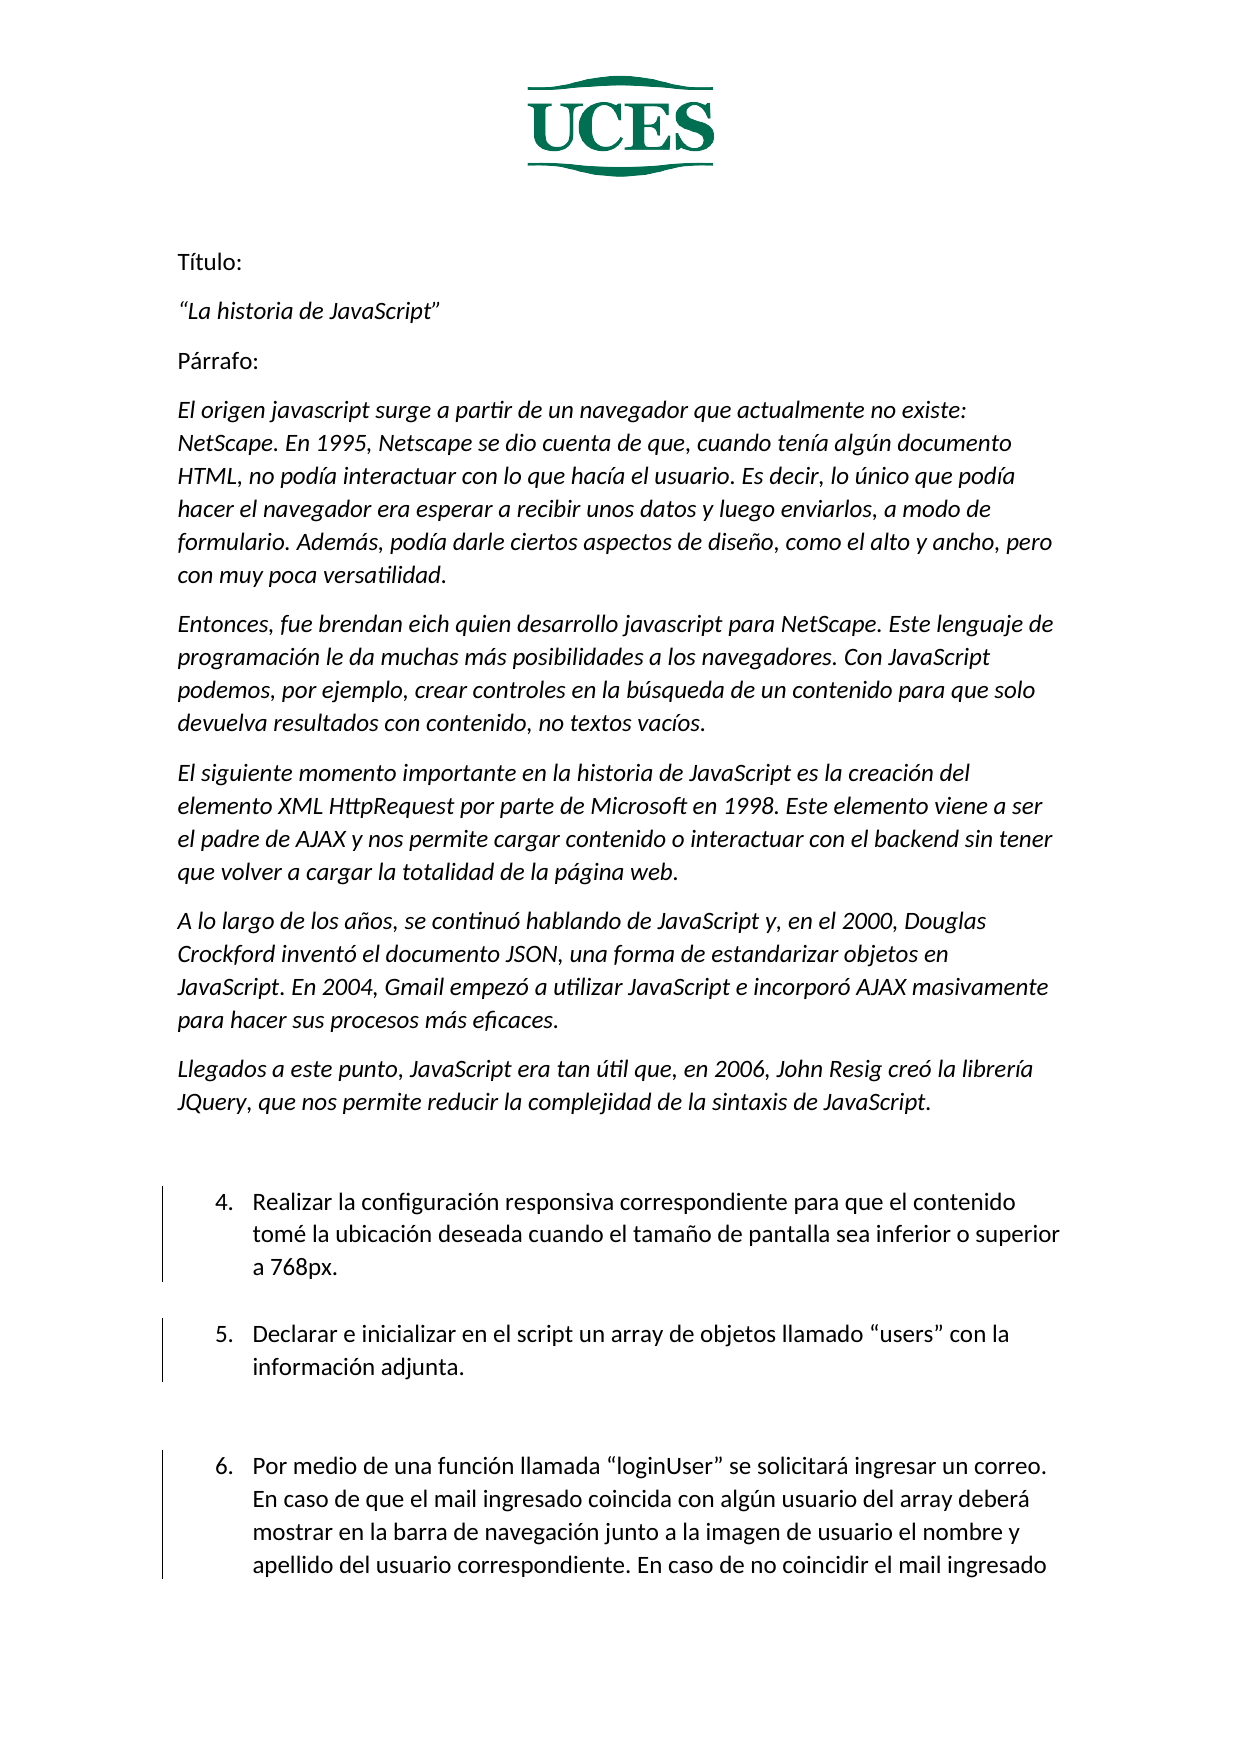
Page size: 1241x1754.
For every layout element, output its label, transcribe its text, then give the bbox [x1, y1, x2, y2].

text Entonces, fue brendan eich quien desarrollo javascript para NetScape. Este lenguaje de programación le da muchas más posibilidades a los navegadores. Con JavaScript podemos, por ejemplo, crear controles en la búsqueda de un contenido para que solo devuelva resultados con contenido, no textos vacíos. [177, 608, 1063, 738]
picture [525, 73, 715, 178]
list Declarar e inicializar en el script un array de objetos llamado “users” con la información adjunta. [215, 1318, 1063, 1382]
text Llegados a este punto, JavaScript era tan útil que, en 2006, John Resig creó la librería JQuery, que nos permite reducir la complejidad de la sintaxis de JavaScript. [177, 1053, 1063, 1117]
text “La historia de JavaScript” [177, 295, 1063, 326]
text El siguiente momento importante en la historia de JavaScript es la creación del elemento XML HttpRequest por parte de Microsoft en 1998. Este elemento viene a ser el padre de AJAX y nos permite cargar contenido o interactuar con el backend sin tener que volver a cargar la totalidad de la página web. [177, 757, 1063, 886]
text Párrafo: [177, 345, 1063, 375]
text Título: [177, 246, 1063, 276]
list Realizar la configuración responsiva correspondiente para que el contenido tomé la ubicación deseada cuando el tamaño de pantalla sea inferior o superior a 768px. [215, 1186, 1063, 1282]
text El origen javascript surge a partir de un navegador que actualmente no existe: NetScape. En 1995, Netscape se dio cuenta de que, cuando tenía algún documento HTML, no podía interactuar con lo que hacía el usuario. Es decir, lo único que podía hacer el navegador era esperar a recibir unos datos y luego enviarlos, a modo de formulario. Además, podía darle ciertos aspectos de diseño, como el alto y ancho, pero con muy poca versatilidad. [177, 394, 1063, 589]
text A lo largo de los años, se continuó hablando de JavaScript y, en el 2000, Douglas Crockford inventó el documento JSON, una forma de estandarizar objetos en JavaScript. En 2004, Gmail empezó a utilizar JavaScript e incorporó AJAX masivamente para hacer sus procesos más eficaces. [177, 905, 1063, 1034]
